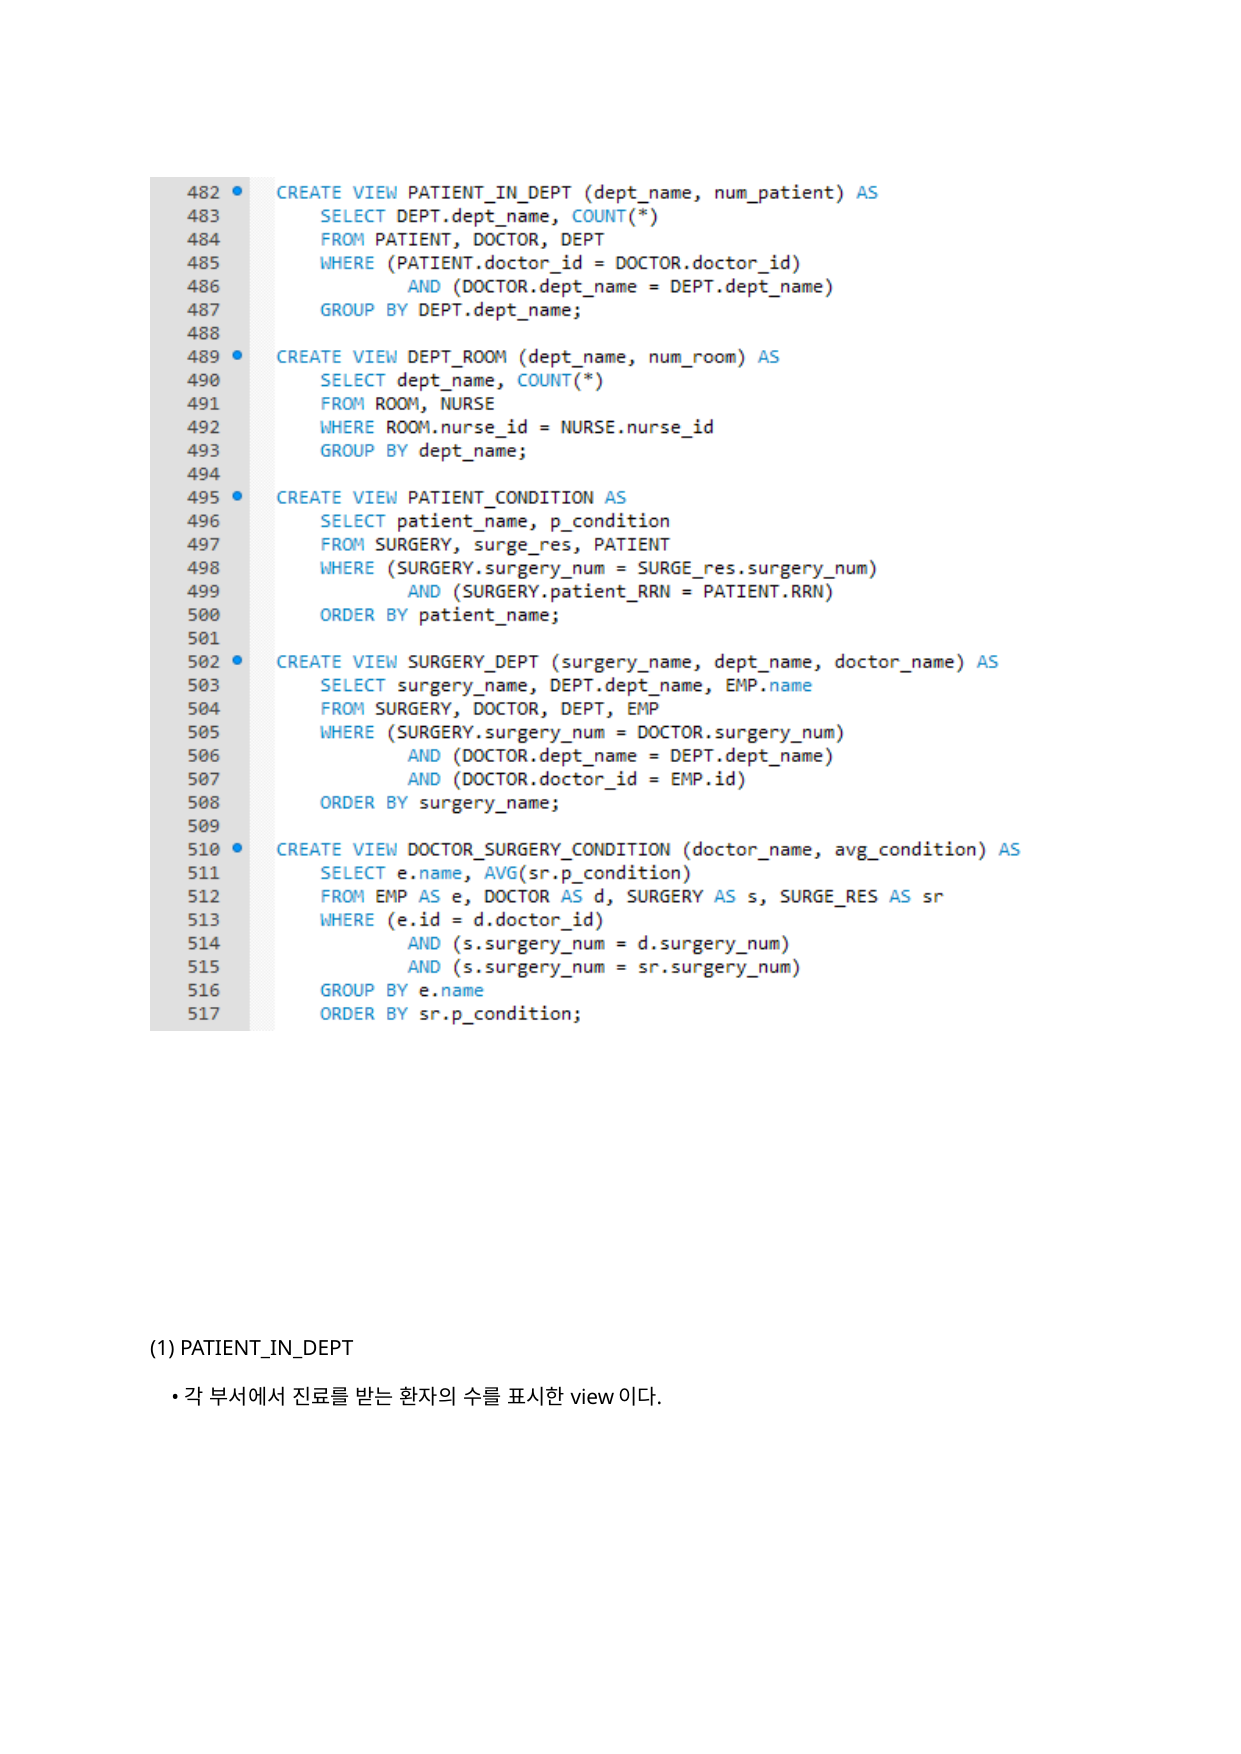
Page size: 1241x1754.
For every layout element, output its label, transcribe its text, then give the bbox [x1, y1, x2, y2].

text (1) PATIENT_IN_DEPT [150, 1333, 1090, 1361]
picture [150, 177, 1038, 1031]
text • 각 부서에서 진료를 받는 환자의 수를 표시한 view이다. [150, 1380, 1090, 1411]
